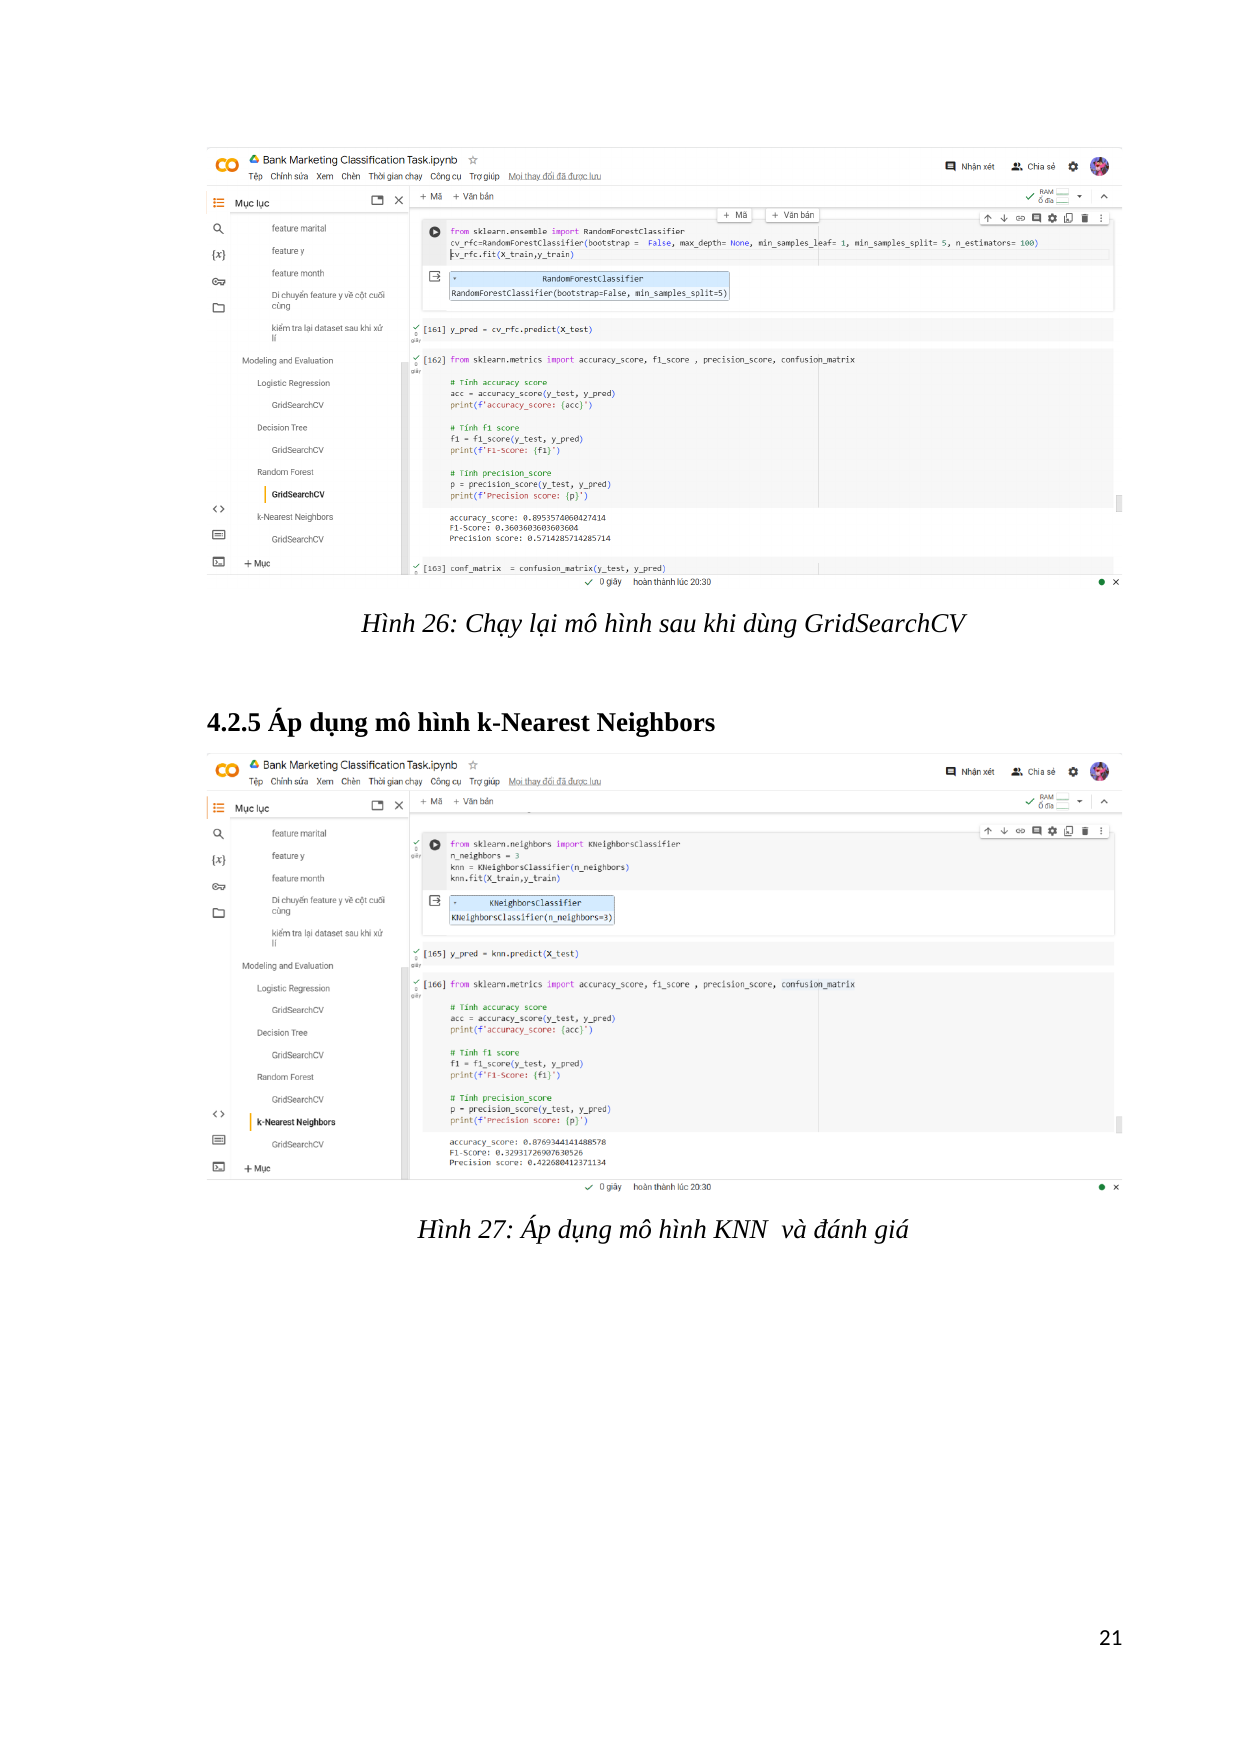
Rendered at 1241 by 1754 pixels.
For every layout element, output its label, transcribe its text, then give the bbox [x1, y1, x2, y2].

picture [206, 147, 1123, 589]
picture [206, 753, 1123, 1194]
subtitle 4.2.5 Áp dụng mô hình k-Nearest Neighbors [207, 706, 1122, 737]
